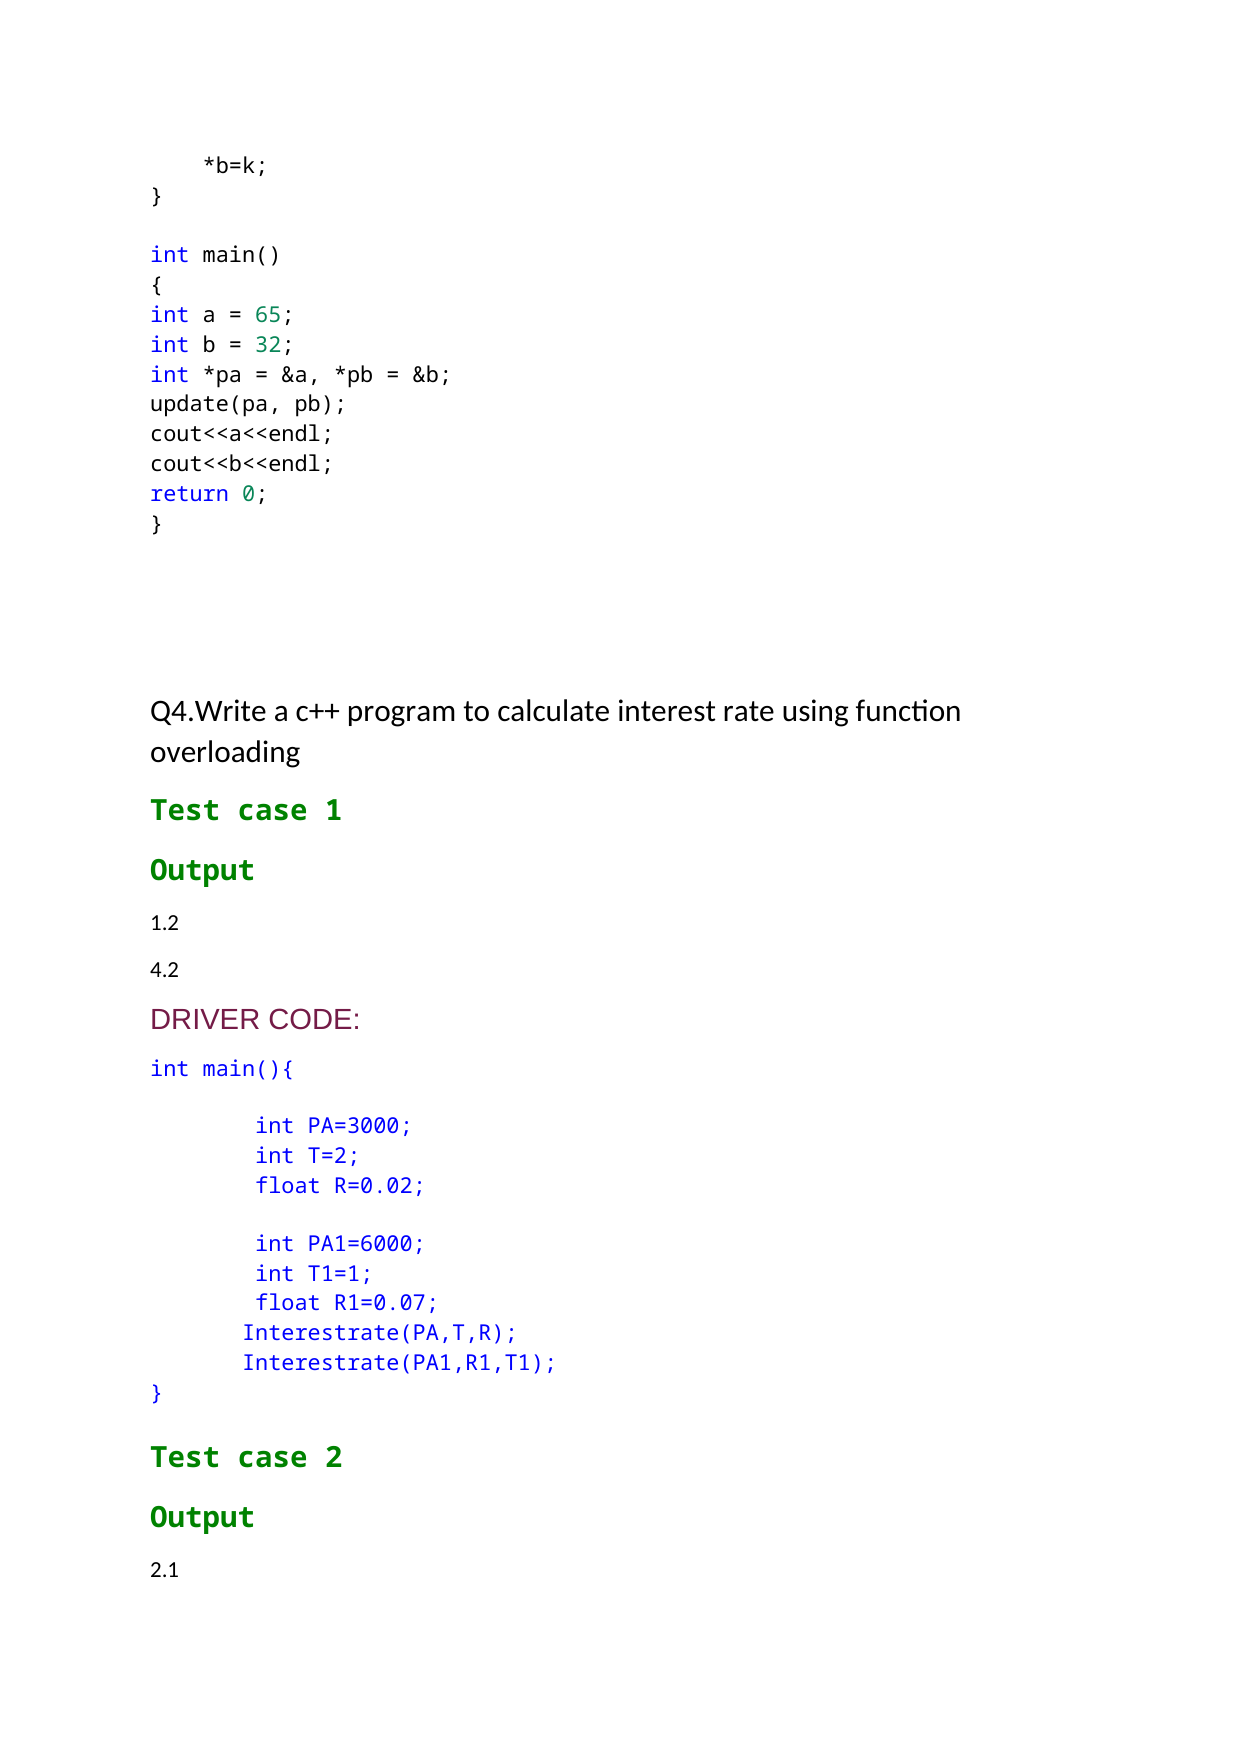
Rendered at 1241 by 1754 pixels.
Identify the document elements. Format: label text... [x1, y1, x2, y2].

text } [150, 180, 1090, 209]
text Output [150, 849, 1090, 889]
text int *pa = &a, *pb = &b; [150, 358, 1090, 388]
text *b=k; [150, 150, 1090, 180]
text cout<<a<<endl; [150, 418, 1090, 448]
text Test case 2 [150, 1436, 1090, 1476]
text 2.1 [150, 1555, 1090, 1583]
text Test case 1 [150, 789, 1090, 829]
text update(pa, pb); [150, 388, 1090, 418]
text Output [150, 1496, 1090, 1536]
subtitle DRIVER CODE: [150, 1002, 1090, 1036]
text int PA1=6000; [150, 1228, 1090, 1258]
text } [150, 507, 1090, 537]
text int main() [150, 239, 1090, 269]
text return 0; [150, 478, 1090, 507]
text { [150, 269, 1090, 299]
text 4.2 [150, 955, 1090, 983]
text int T=2; [150, 1140, 1090, 1170]
text } [150, 1377, 1090, 1407]
text Interestrate(PA1,R1,T1); [150, 1347, 1090, 1377]
text cout<<b<<endl; [150, 448, 1090, 478]
text int main(){ [150, 1053, 1090, 1082]
text int b = 32; [150, 329, 1090, 358]
text int PA=3000; [150, 1110, 1090, 1140]
text Q4.Write a c++ program to calculate interest rate using function overloading [150, 691, 1090, 770]
text 1.2 [150, 908, 1090, 937]
text Interestrate(PA,T,R); [150, 1317, 1090, 1347]
text float R1=0.07; [150, 1287, 1090, 1317]
text int T1=1; [150, 1258, 1090, 1287]
text int a = 65; [150, 299, 1090, 329]
text float R=0.02; [150, 1170, 1090, 1200]
